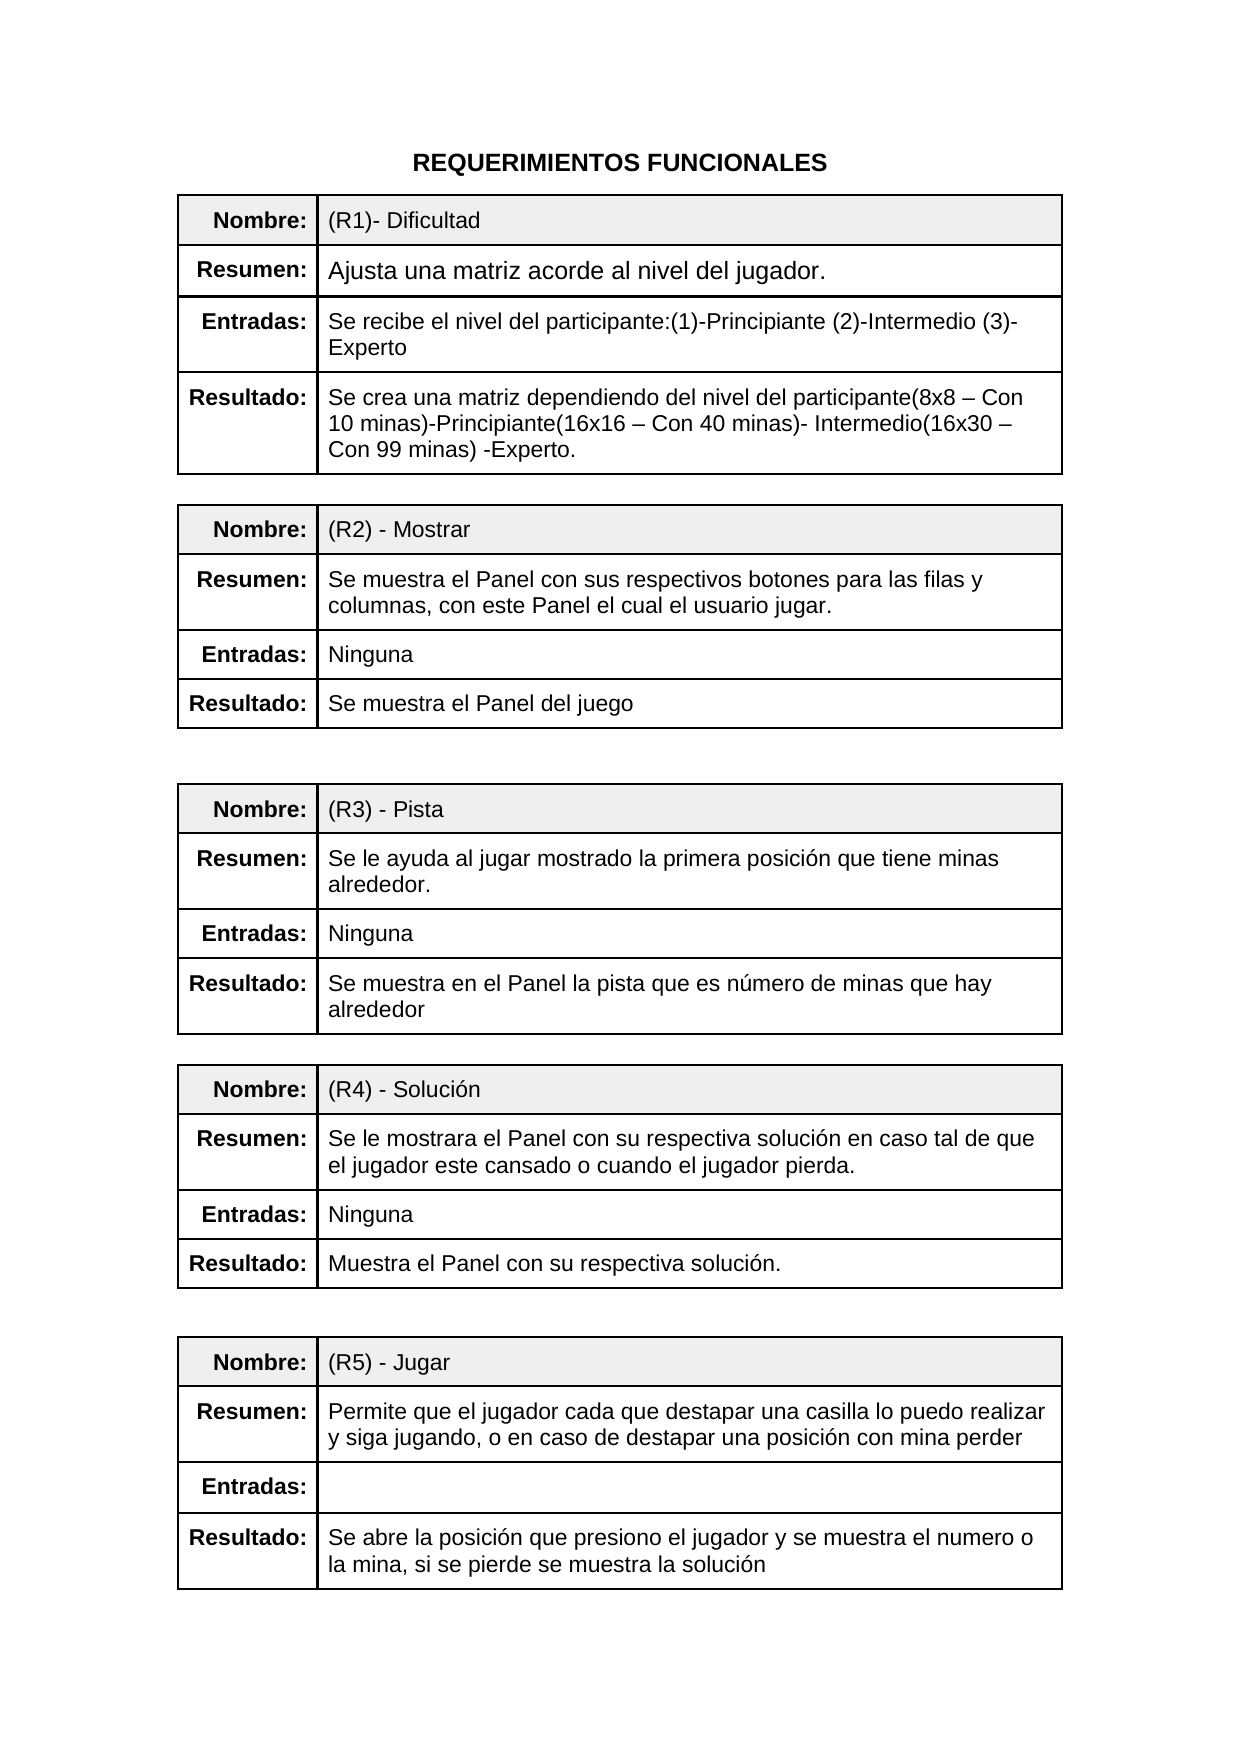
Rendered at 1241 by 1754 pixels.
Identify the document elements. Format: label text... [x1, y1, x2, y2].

table_header Nombre: [179, 1338, 316, 1385]
table_cell Entradas: [179, 631, 316, 678]
table_header Nombre: [179, 785, 316, 832]
table_cell Resumen: [179, 246, 316, 295]
table_cell Se crea una matriz dependiendo del nivel del participante(8x8 – Con 10 minas)-Principiante(16x16 – Con 40 minas)- Intermedio(16x30 – Con 99 minas) -Experto. [319, 373, 1061, 473]
table_cell Se recibe el nivel del participante:(1)-Principiante (2)-Intermedio (3)-Experto [319, 298, 1061, 371]
table_cell Se muestra en el Panel la pista que es número de minas que hay alrededor [319, 959, 1061, 1033]
table_cell Resultado: [179, 680, 316, 727]
table_cell Ninguna [319, 631, 1061, 678]
table_header (R1)- Dificultad [319, 196, 1061, 244]
table_cell Resumen: [179, 834, 316, 908]
table_header (R3) - Pista [319, 785, 1061, 832]
table_header (R4) - Solución [319, 1066, 1061, 1113]
table_cell Resultado: [179, 1240, 316, 1287]
table_cell Se muestra el Panel del juego [319, 680, 1061, 727]
table_cell Se le ayuda al jugar mostrado la primera posición que tiene minas alrededor. [319, 834, 1061, 908]
table_cell Resumen: [179, 1387, 316, 1461]
table_cell Se le mostrara el Panel con su respectiva solución en caso tal de que el jugador este cansado o cuando el jugador pierda. [319, 1115, 1061, 1188]
table_cell Resumen: [179, 1115, 316, 1188]
table_cell Entradas: [179, 1463, 316, 1512]
table_cell [319, 1463, 1061, 1512]
table_header Nombre: [179, 1066, 316, 1113]
table_header (R5) - Jugar [319, 1338, 1061, 1385]
table_cell Resultado: [179, 1514, 316, 1587]
table_cell Resultado: [179, 959, 316, 1033]
table_cell Se abre la posición que presiono el jugador y se muestra el numero o la mina, si se pierde se muestra la solución [319, 1514, 1061, 1587]
table_cell Resultado: [179, 373, 316, 473]
table_cell Entradas: [179, 1191, 316, 1238]
table_cell Ninguna [319, 1191, 1061, 1238]
table_cell Permite que el jugador cada que destapar una casilla lo puedo realizar y siga jugando, o en caso de destapar una posición con mina perder [319, 1387, 1061, 1461]
table_cell Entradas: [179, 910, 316, 957]
table_cell Se muestra el Panel con sus respectivos botones para las filas y columnas, con este Panel el cual el usuario jugar. [319, 555, 1061, 629]
table_cell Muestra el Panel con su respectiva solución. [319, 1240, 1061, 1287]
table_cell Entradas: [179, 298, 316, 371]
table_cell Resumen: [179, 555, 316, 629]
text REQUERIMIENTOS FUNCIONALES [177, 148, 1063, 176]
table_cell Ajusta una matriz acorde al nivel del jugador. [319, 246, 1061, 295]
table_header Nombre: [179, 506, 316, 553]
table_header (R2) - Mostrar [319, 506, 1061, 553]
table_cell Ninguna [319, 910, 1061, 957]
table_header Nombre: [179, 196, 316, 244]
